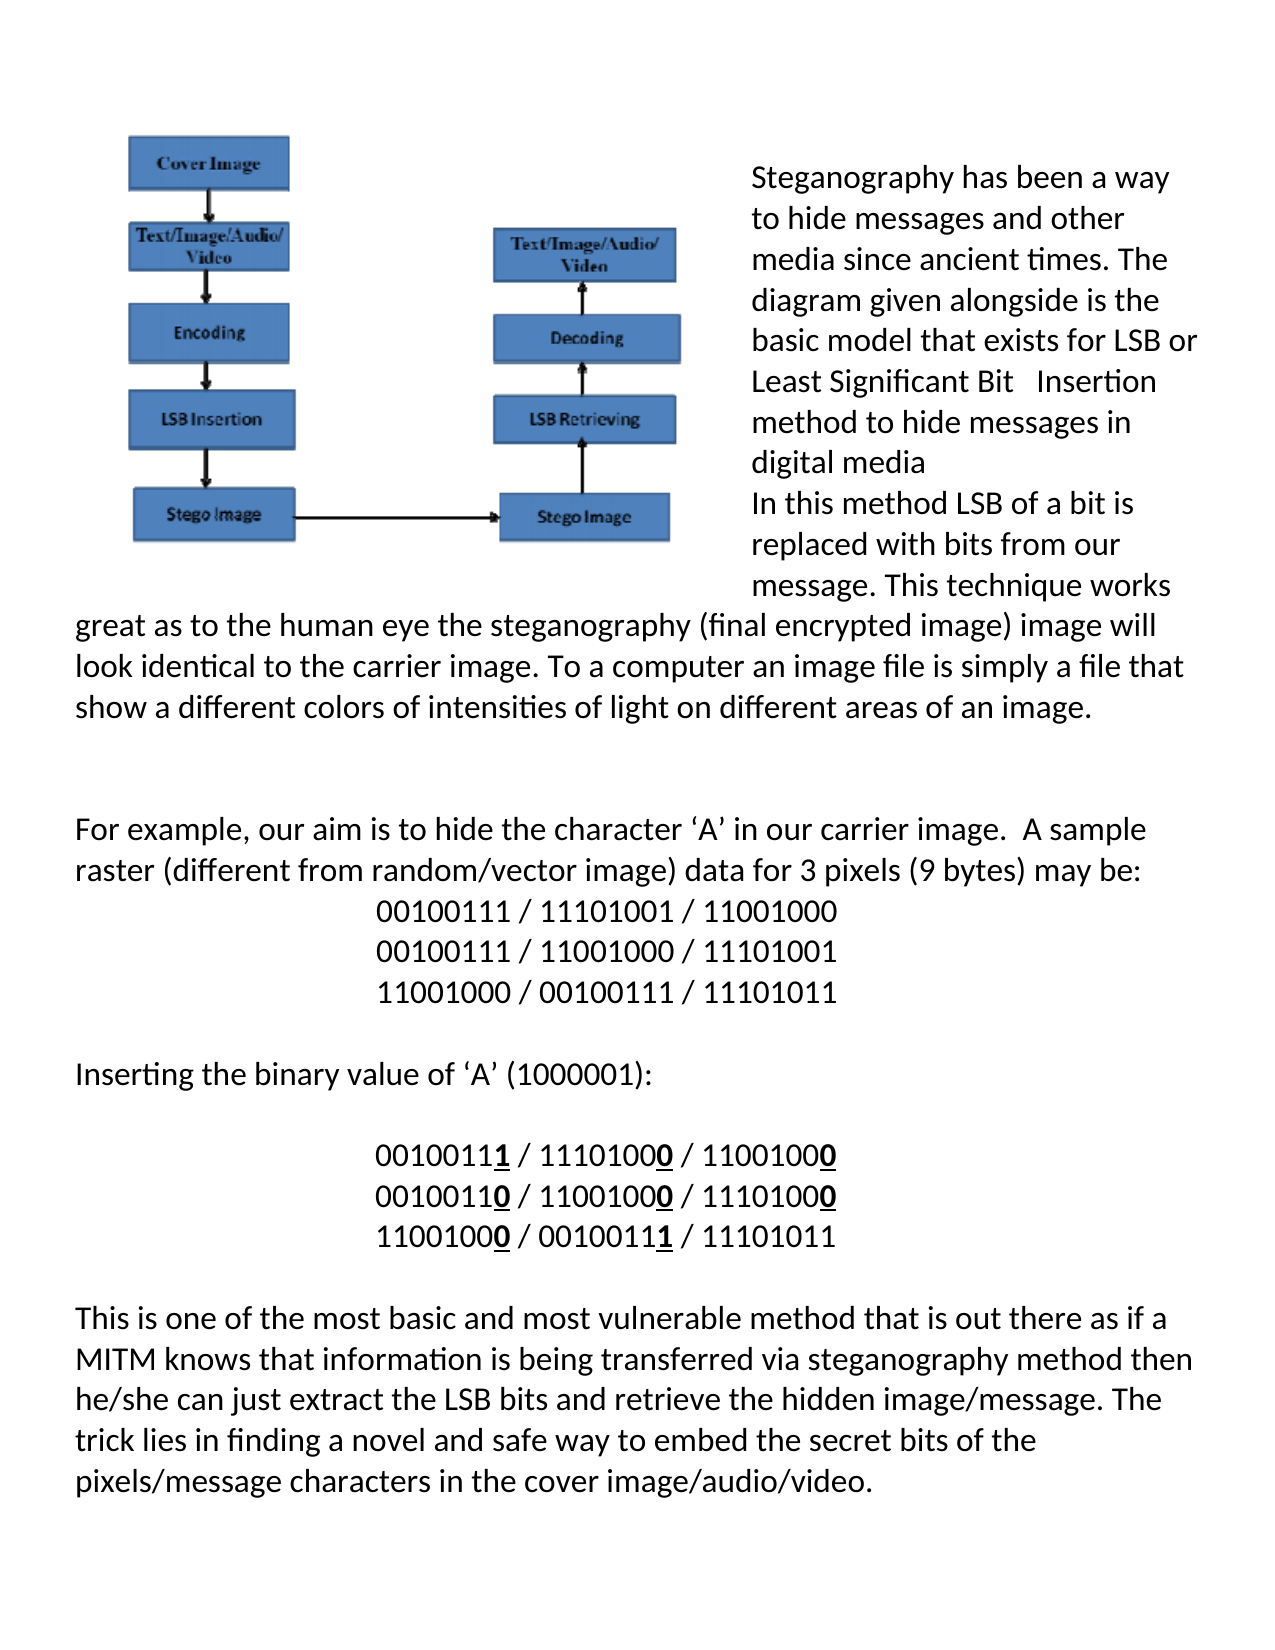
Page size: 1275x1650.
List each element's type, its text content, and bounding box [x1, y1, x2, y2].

text 00100111 / 11101001 / 11001000 [75, 889, 1200, 930]
text In this method LSB of a bit is replaced with bits from our message. This technique works great as to the human eye the steganography (final encrypted image) image will look identical to the carrier image. To a computer an image file is simply a file that show a different colors of intensities of light on different areas of an image. [75, 482, 1200, 727]
text 00100111 / 11101000 / 11001000 [300, 1134, 1200, 1175]
text 11001000 / 00100111 / 11101011 [300, 1215, 1200, 1256]
text 00100111 / 11001000 / 11101001 [75, 930, 1200, 971]
text 00100110 / 11001000 / 11101000 [375, 1175, 1200, 1215]
text For example, our aim is to hide the character ‘A’ in our carrier image. A sample raster (different from random/vector image) data for 3 pixels (9 bytes) may be: [75, 808, 1200, 889]
text Inserting the binary value of ‘A’ (1000001): [75, 1052, 1200, 1093]
picture [91, 127, 733, 570]
text 11001000 / 00100111 / 11101011 [75, 971, 1200, 1012]
text This is one of the most basic and most vulnerable method that is out there as if a MITM knows that information is being transferred via steganography method then he/she can just extract the LSB bits and retrieve the hidden image/message. The trick lies in finding a novel and safe way to embed the secret bits of the pixels/message characters in the cover image/audio/video. [75, 1297, 1200, 1501]
